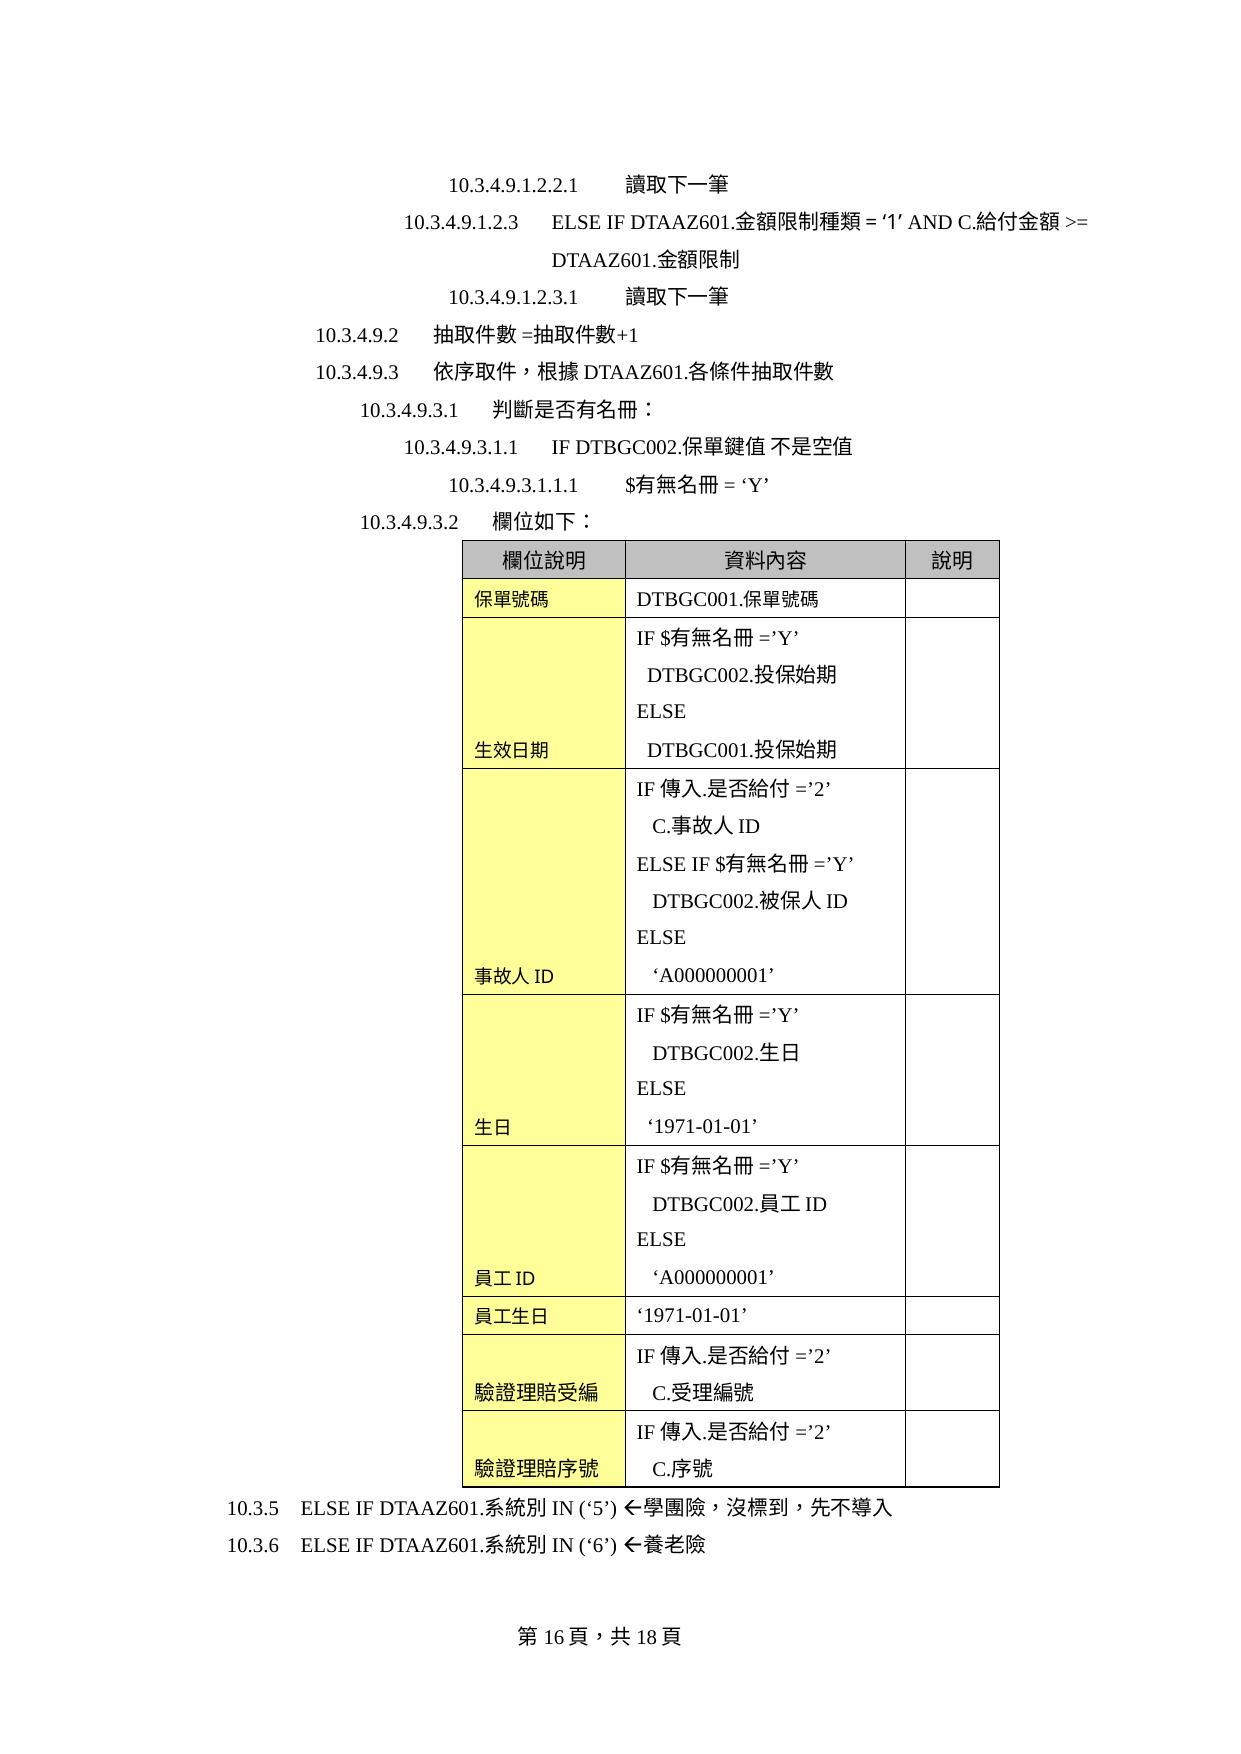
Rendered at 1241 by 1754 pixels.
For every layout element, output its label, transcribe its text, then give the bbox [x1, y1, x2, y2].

table_cell IF $有無名冊 =’Y’ DTBGC002.員工ID ELSE ‘A000000001’ [626, 1146, 905, 1296]
table_cell 生日 [463, 995, 625, 1145]
table_cell IF 傳入.是否給付 =’2’ C.事故人ID ELSE IF $有無名冊 =’Y’ DTBGC002.被保人ID ELSE ‘A000000001’ [626, 769, 905, 994]
list 欄位如下： [359, 502, 1144, 539]
table_cell [906, 579, 999, 617]
list ELSE IF DTAAZ601.系統別 IN (‘6’) 養老險 [227, 1525, 1144, 1562]
table_header 說明 [906, 541, 999, 578]
list 讀取下一筆 [448, 164, 1144, 202]
table_cell 員工ID [463, 1146, 625, 1296]
table_cell IF 傳入.是否給付 =’2’ C.受理編號 [626, 1335, 905, 1410]
table_cell [906, 1335, 999, 1410]
table_cell 生效日期 [463, 618, 625, 768]
table_cell [906, 618, 999, 768]
table_cell [906, 1297, 999, 1334]
table_cell 驗證理賠受編 [463, 1335, 625, 1410]
table_cell IF $有無名冊 =’Y’ DTBGC002.生日 ELSE ‘1971-01-01’ [626, 995, 905, 1145]
table_cell IF 傳入.是否給付 =’2’ C.序號 [626, 1411, 905, 1486]
table_cell 員工生日 [463, 1297, 625, 1334]
list 抽取件數 =抽取件數+1 [315, 314, 1144, 352]
list 讀取下一筆 [448, 277, 1144, 314]
list ELSE IF DTAAZ601.金額限制種類 = ‘1’ AND C.給付金額 >= DTAAZ601.金額限制 [404, 202, 1144, 277]
table_cell 保單號碼 [463, 579, 625, 617]
table_header 欄位說明 [463, 541, 625, 578]
list 判斷是否有名冊： [359, 389, 1144, 427]
list ELSE IF DTAAZ601.系統別 IN (‘5’) 學團險，沒標到，先不導入 [227, 1487, 1144, 1525]
table_cell DTBGC001.保單號碼 [626, 579, 905, 617]
table_cell IF $有無名冊 =’Y’ DTBGC002.投保始期 ELSE DTBGC001.投保始期 [626, 618, 905, 768]
table_cell [906, 1146, 999, 1296]
table_cell [906, 769, 999, 994]
list $有無名冊 = ‘Y’ [448, 464, 1144, 502]
table_cell 驗證理賠序號 [463, 1411, 625, 1486]
table_cell [906, 1411, 999, 1486]
table_header 資料內容 [626, 541, 905, 578]
table_cell ‘1971-01-01’ [626, 1297, 905, 1334]
list IF DTBGC002.保單鍵值 不是空值 [404, 427, 1144, 464]
list 依序取件，根據DTAAZ601.各條件抽取件數 [315, 352, 1144, 389]
table_cell [906, 995, 999, 1145]
table_cell 事故人ID [463, 769, 625, 994]
